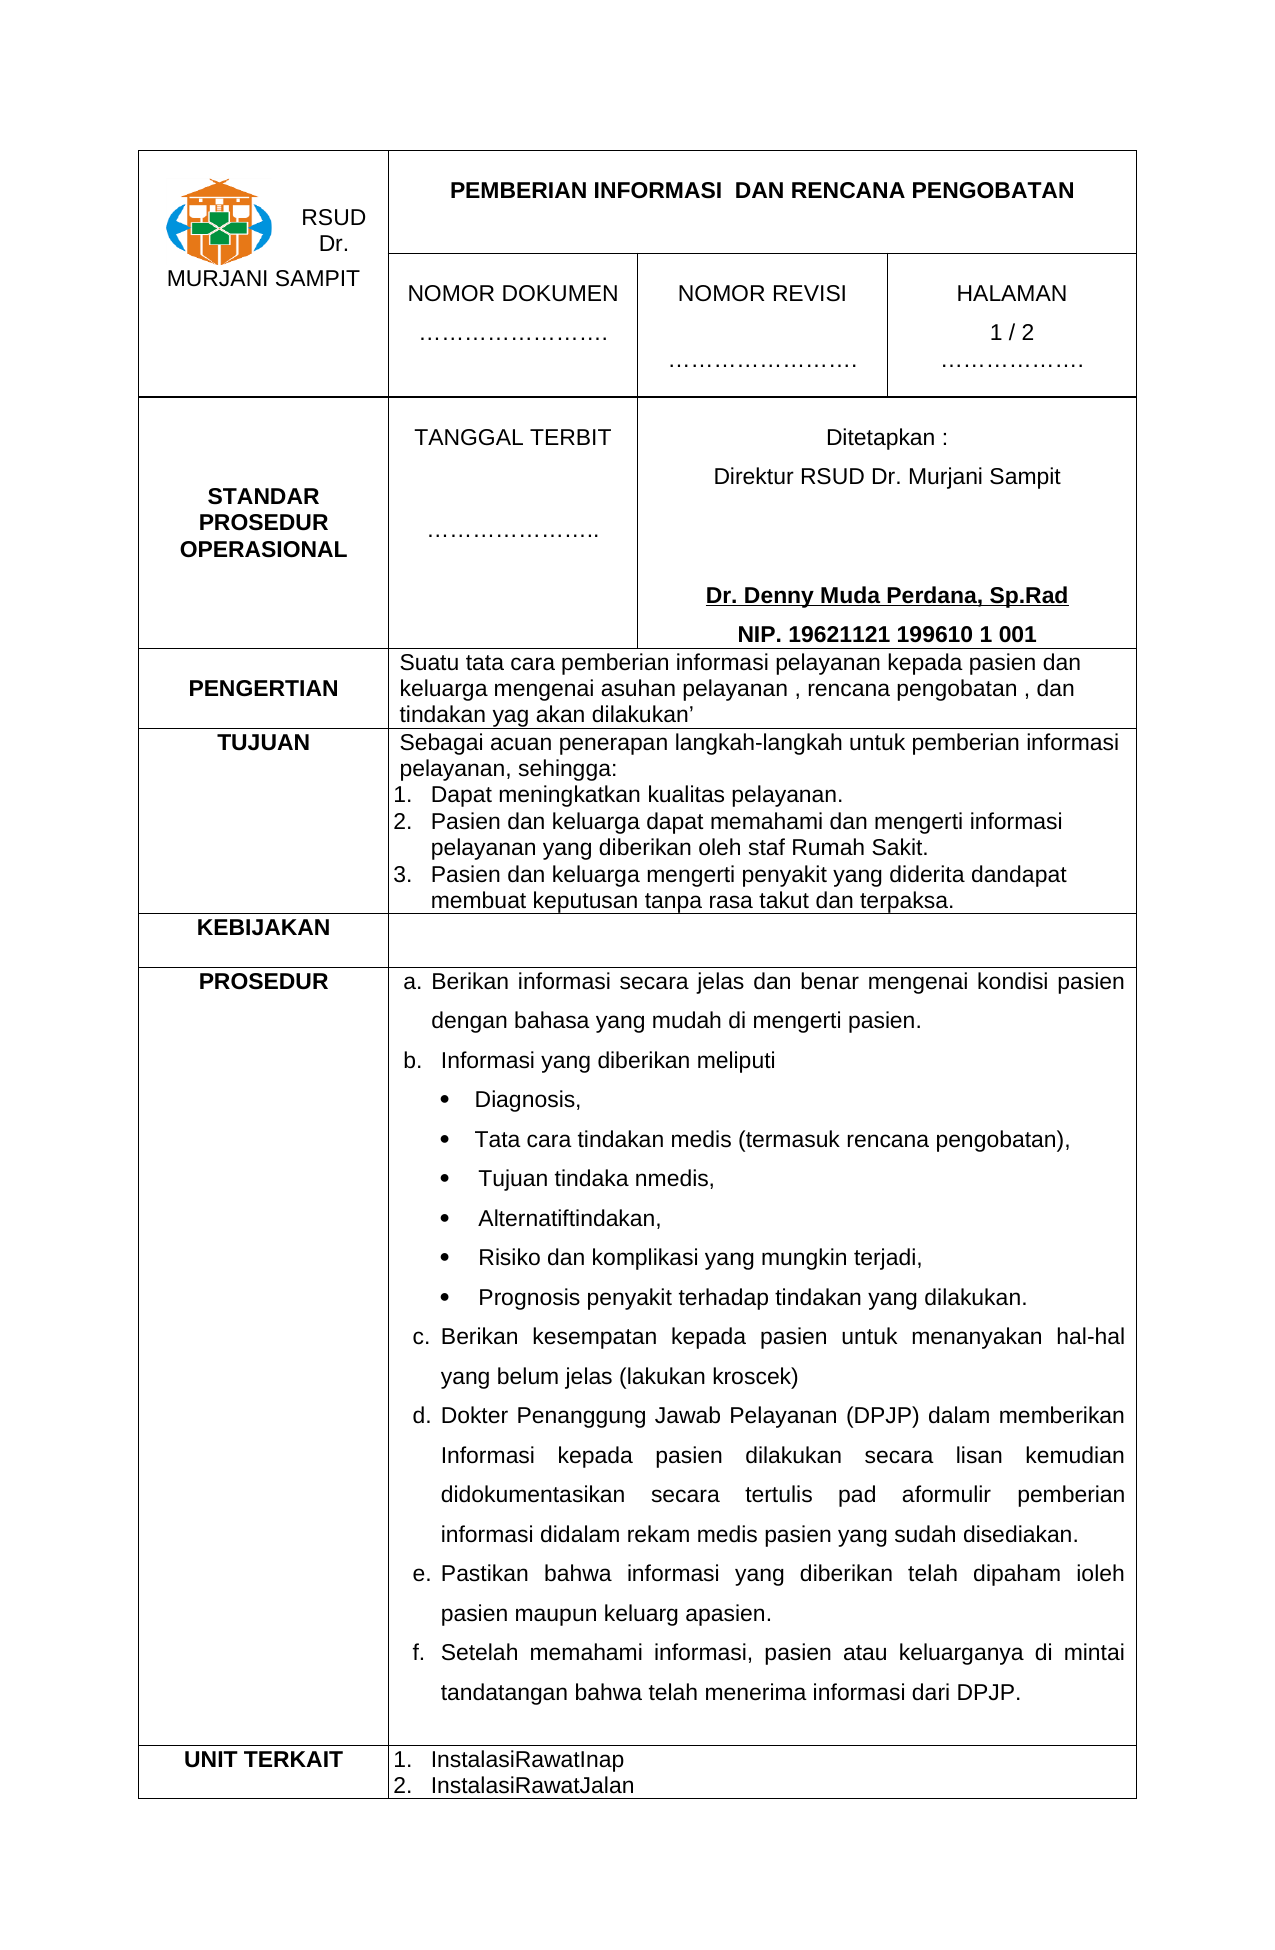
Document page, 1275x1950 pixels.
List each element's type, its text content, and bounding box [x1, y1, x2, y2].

table_cell PENGERTIAN [139, 649, 388, 728]
table_cell KEBIJAKAN [139, 914, 388, 967]
table_cell Suatu tata cara pemberian informasi pelayanan kepada pasien dan keluarga mengenai asuhan pelayanan , rencana pengobatan , dan tindakan yag akan dilakukan’ [389, 649, 1136, 728]
table_cell Ditetapkan : Direktur RSUD Dr. Murjani Sampit Dr. Denny Muda Perdana, Sp.Rad NIP. 19621121 199610 1 001 [638, 398, 1136, 648]
table_header RSUD Dr. MURJANI SAMPIT [139, 151, 388, 396]
table_cell NOMOR DOKUMEN ……………………. [389, 254, 637, 396]
table_header PEMBERIAN INFORMASI DAN RENCANA PENGOBATAN [389, 151, 1136, 252]
table_cell PROSEDUR [139, 968, 388, 1744]
table_cell [389, 914, 1136, 967]
table_cell NOMOR REVISI ……………………. [638, 254, 887, 396]
table_cell UNIT TERKAIT [139, 1746, 388, 1798]
table_cell TUJUAN [139, 729, 388, 913]
table_cell STANDAR PROSEDUR OPERASIONAL [139, 398, 388, 648]
table_cell Sebagai acuan penerapan langkah-langkah untuk pemberian informasi pelayanan, sehingga: Dapat meningkatkan kualitas pelayanan. Pasien dan keluarga dapat memahami dan mengerti informasi pelayanan yang diberikan oleh staf Rumah Sakit. Pasien dan keluarga mengerti penyakit yang diderita dandapat membuat keputusan tanpa rasa takut dan terpaksa. [389, 729, 1136, 913]
picture [166, 178, 272, 265]
table_cell InstalasiRawatInap InstalasiRawatJalan [389, 1746, 1136, 1798]
table_cell Berikan informasi secara jelas dan benar mengenai kondisi pasien dengan bahasa yang mudah di mengerti pasien. Informasi yang diberikan meliputi Diagnosis, Tata cara tindakan medis (termasuk rencana pengobatan), Tujuan tindaka nmedis, Alternatiftindakan, Risiko dan komplikasi yang mungkin terjadi, Prognosis penyakit terhadap tindakan yang dilakukan. Berikan kesempatan kepada pasien untuk menanyakan hal-hal yang belum jelas (lakukan kroscek) Dokter Penanggung Jawab Pelayanan (DPJP) dalam memberikan Informasi kepada pasien dilakukan secara lisan kemudian didokumentasikan secara tertulis pad aformulir pemberian informasi didalam rekam medis pasien yang sudah disediakan. Pastikan bahwa informasi yang diberikan telah dipaham ioleh pasien maupun keluarg apasien. Setelah memahami informasi, pasien atau keluarganya di mintai tandatangan bahwa telah menerima informasi dari DPJP. [389, 968, 1136, 1744]
table_cell HALAMAN 1 / 2 ………………. [888, 254, 1136, 396]
table_cell TANGGAL TERBIT ………………….. [389, 398, 637, 648]
